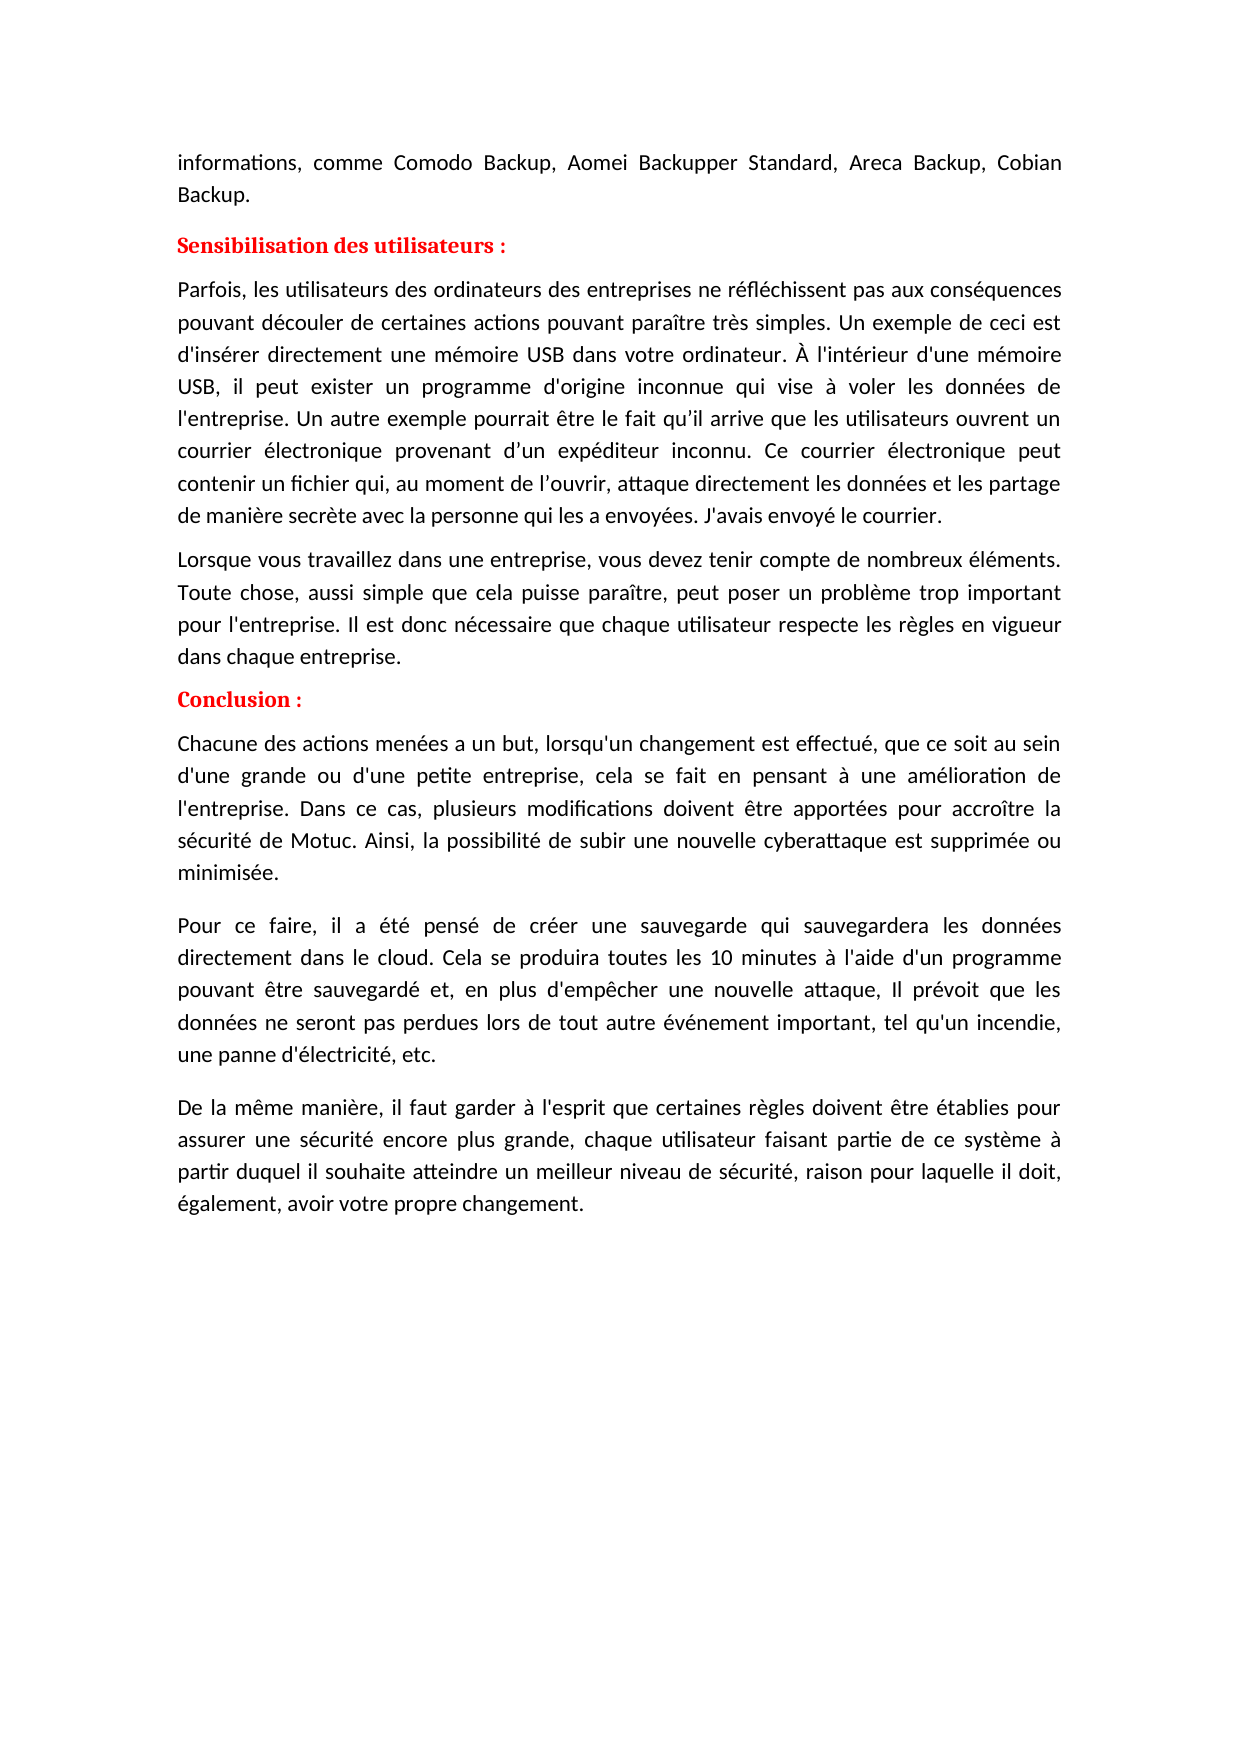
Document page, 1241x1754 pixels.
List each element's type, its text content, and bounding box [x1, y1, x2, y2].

subtitle Sensibilisation des utilisateurs : [177, 233, 1063, 259]
subtitle Conclusion : [177, 687, 1063, 713]
text Parfois, les utilisateurs des ordinateurs des entreprises ne réfléchissent pas aux conséquences pouvant découler de certaines actions pouvant paraître très simples. Un exemple de ceci est d'insérer directement une mémoire USB dans votre ordinateur. À l'intérieur d'une mémoire USB, il peut exister un programme d'origine inconnue qui vise à voler les données de l'entreprise. Un autre exemple pourrait être le fait qu’il arrive que les utilisateurs ouvrent un courrier électronique provenant d’un expéditeur inconnu. Ce courrier électronique peut contenir un fichier qui, au moment de l’ouvrir, attaque directement les données et les partage de manière secrète avec la personne qui les a envoyées. J'avais envoyé le courrier. [177, 276, 1063, 529]
text De la même manière, il faut garder à l'esprit que certaines règles doivent être établies pour assurer une sécurité encore plus grande, chaque utilisateur faisant partie de ce système à partir duquel il souhaite atteindre un meilleur niveau de sécurité, raison pour laquelle il doit, également, avoir votre propre changement. [177, 1093, 1063, 1218]
text Chacune des actions menées a un but, lorsqu'un changement est effectué, que ce soit au sein d'une grande ou d'une petite entreprise, cela se fait en pensant à une amélioration de l'entreprise. Dans ce cas, plusieurs modifications doivent être apportées pour accroître la sécurité de Motuc. Ainsi, la possibilité de subir une nouvelle cyberattaque est supprimée ou minimisée. [177, 729, 1063, 886]
text Lorsque vous travaillez dans une entreprise, vous devez tenir compte de nombreux éléments. Toute chose, aussi simple que cela puisse paraître, peut poser un problème trop important pour l'entreprise. Il est donc nécessaire que chaque utilisateur respecte les règles en vigueur dans chaque entreprise. [177, 546, 1063, 670]
text Pour ce faire, il a été pensé de créer une sauvegarde qui sauvegardera les données directement dans le cloud. Cela se produira toutes les 10 minutes à l'aide d'un programme pouvant être sauvegardé et, en plus d'empêcher une nouvelle attaque, Il prévoit que les données ne seront pas perdues lors de tout autre événement important, tel qu'un incendie, une panne d'électricité, etc. [177, 911, 1063, 1068]
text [177, 148, 1063, 208]
